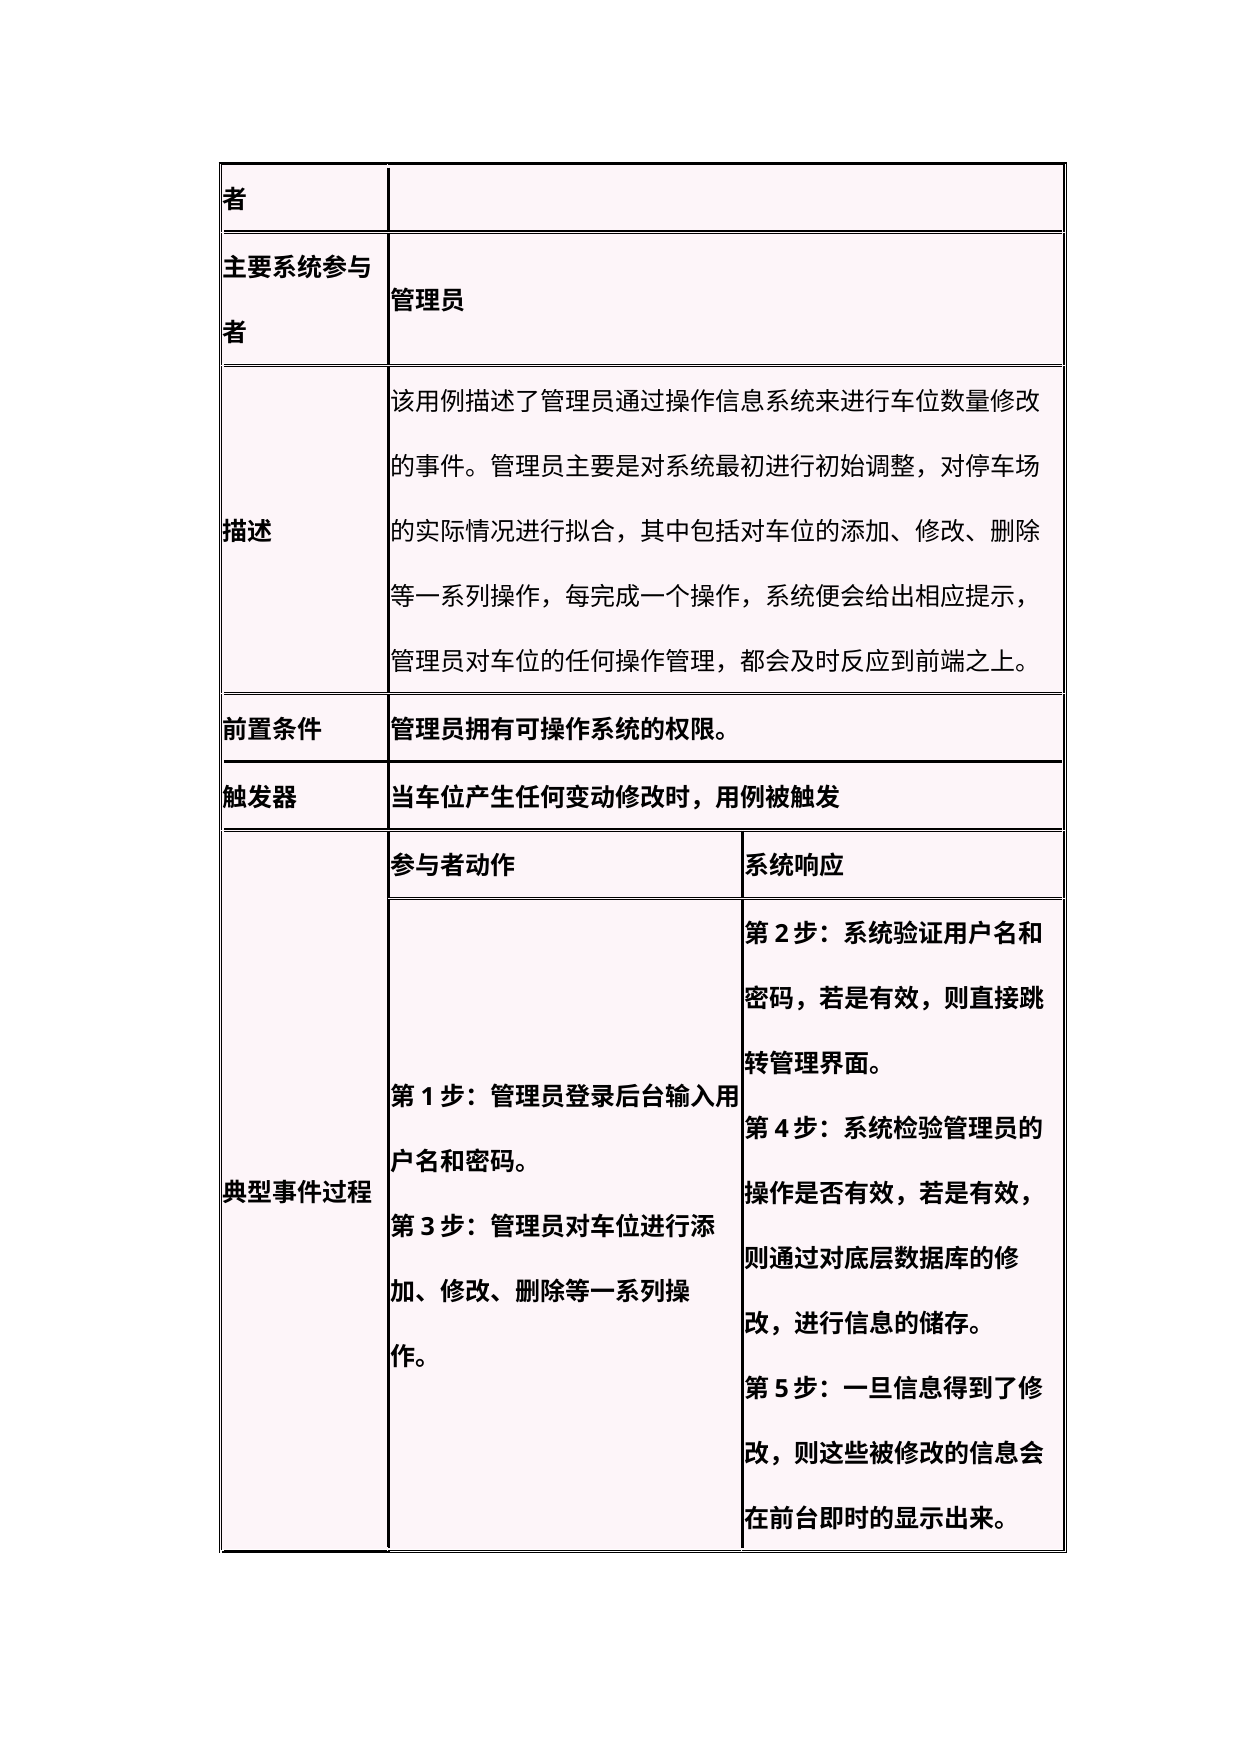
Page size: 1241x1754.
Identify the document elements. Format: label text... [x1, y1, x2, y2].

table_cell 触发器 [222, 760, 387, 828]
table_cell 描述 [222, 364, 387, 692]
table_cell 参与者动作 [390, 832, 741, 896]
table_cell 管理员 [388, 165, 1063, 230]
table_cell 该用例描述了管理员通过操作信息系统来进行车位数量修改的事件。管理员主要是对系统最初进行初始调整，对停车场的实际情况进行拟合，其中包括对车位的添加、修改、删除等一系列操作，每完成一个操作，系统便会给出相应提示，管理员对车位的任何操作管理，都会及时反应到前端之上。 [390, 364, 1064, 692]
table_cell 主要业务参与者 [222, 164, 388, 230]
table_cell 主要系统参与者 [222, 230, 387, 363]
table_cell 当车位产生任何变动修改时，用例被触发 [390, 760, 1063, 828]
table_cell 管理员 [390, 230, 1064, 363]
table_cell 典型事件过程 [222, 828, 388, 1549]
table_cell 管理员拥有可操作系统的权限。 [388, 692, 1065, 760]
table_cell 前置条件 [220, 692, 388, 760]
table_cell 第1步：管理员登录后台输入用户名和密码。 第3步：管理员对车位进行添加、修改、删除等一系列操作。 [388, 900, 742, 1549]
table_cell 系统响应 [744, 828, 1064, 896]
table_cell 第2步：系统验证用户名和密码，若是有效，则直接跳转管理界面。 第4步：系统检验管理员的操作是否有效，若是有效，则通过对底层数据库的修改，进行信息的储存。 第5步：一旦信息得到了修改，则这些被修改的信息会在前台即时的显示出来。 [742, 896, 1064, 1549]
